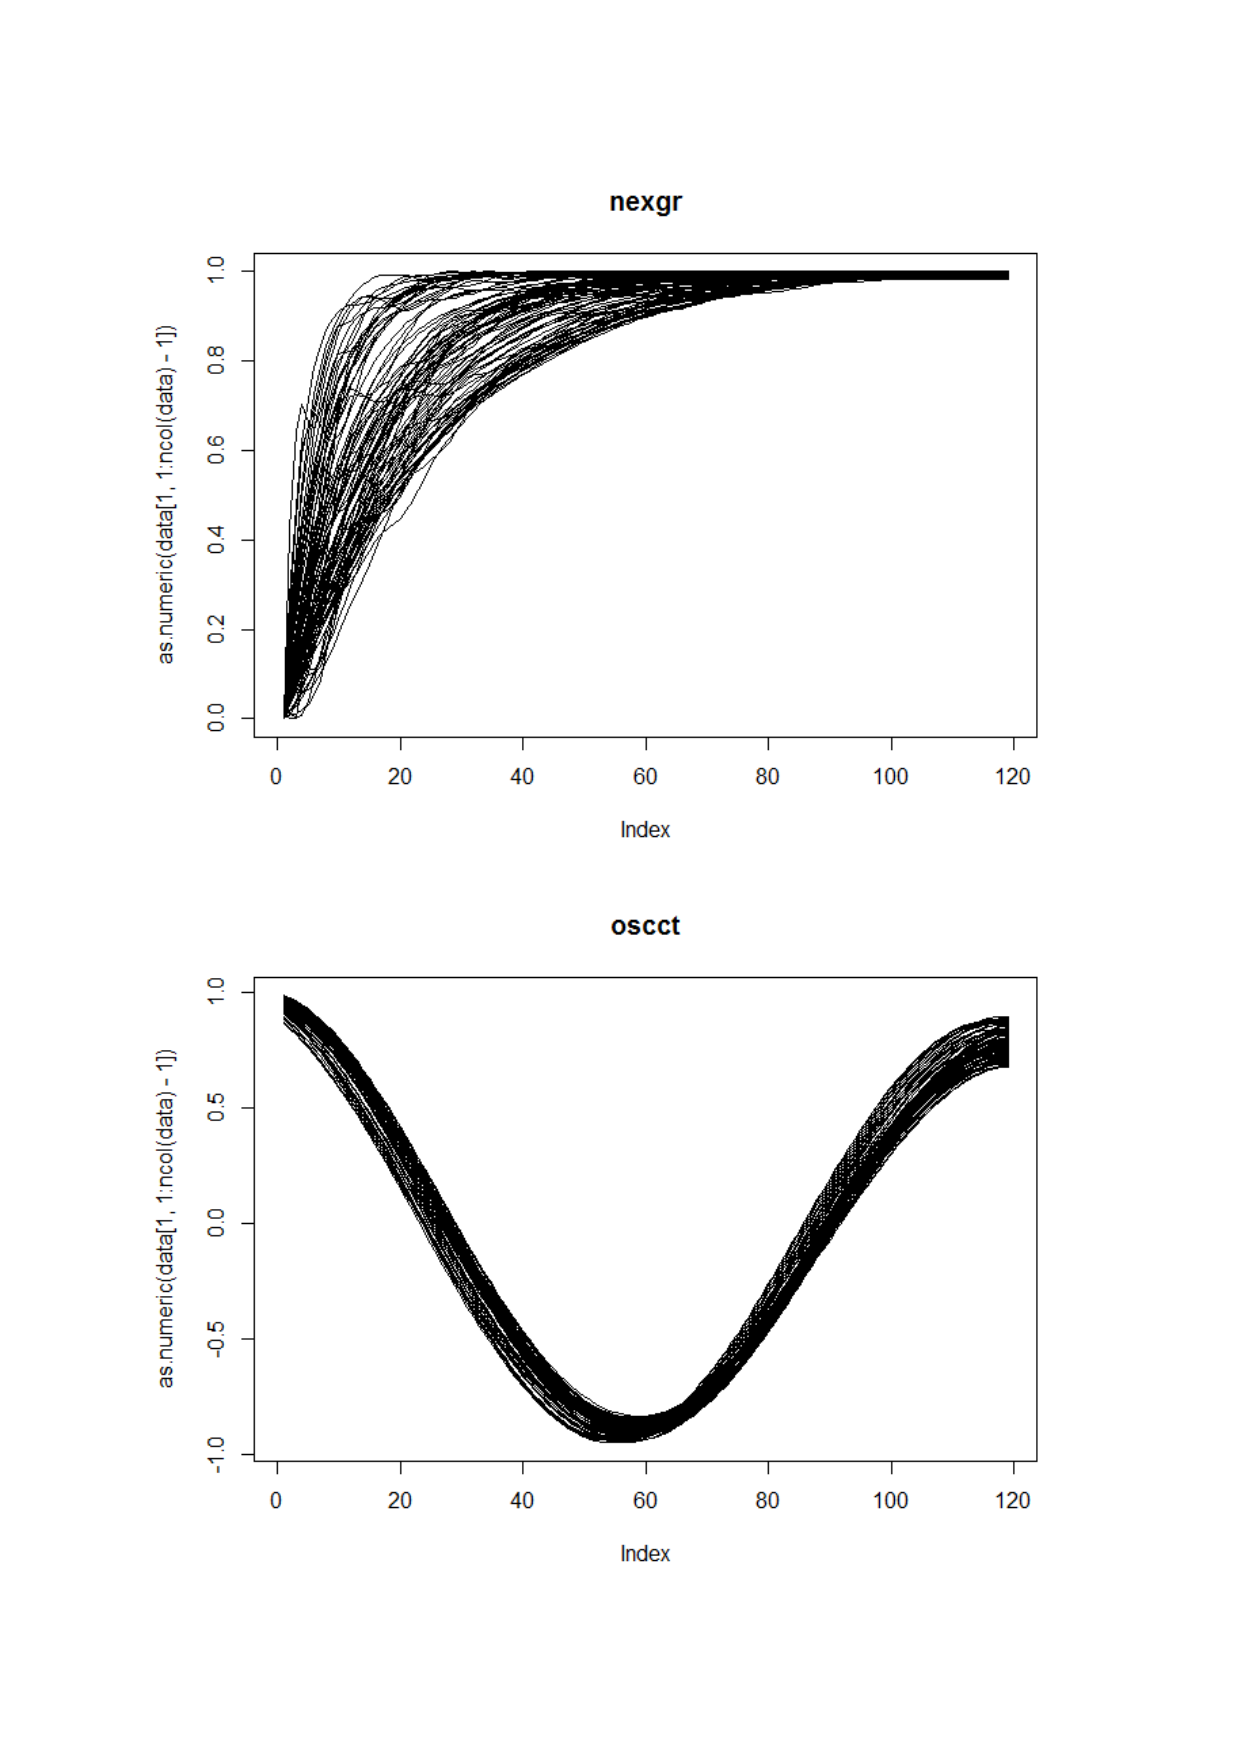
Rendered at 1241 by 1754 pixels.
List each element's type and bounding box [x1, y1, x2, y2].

picture [148, 147, 1092, 870]
picture [148, 871, 1092, 1594]
